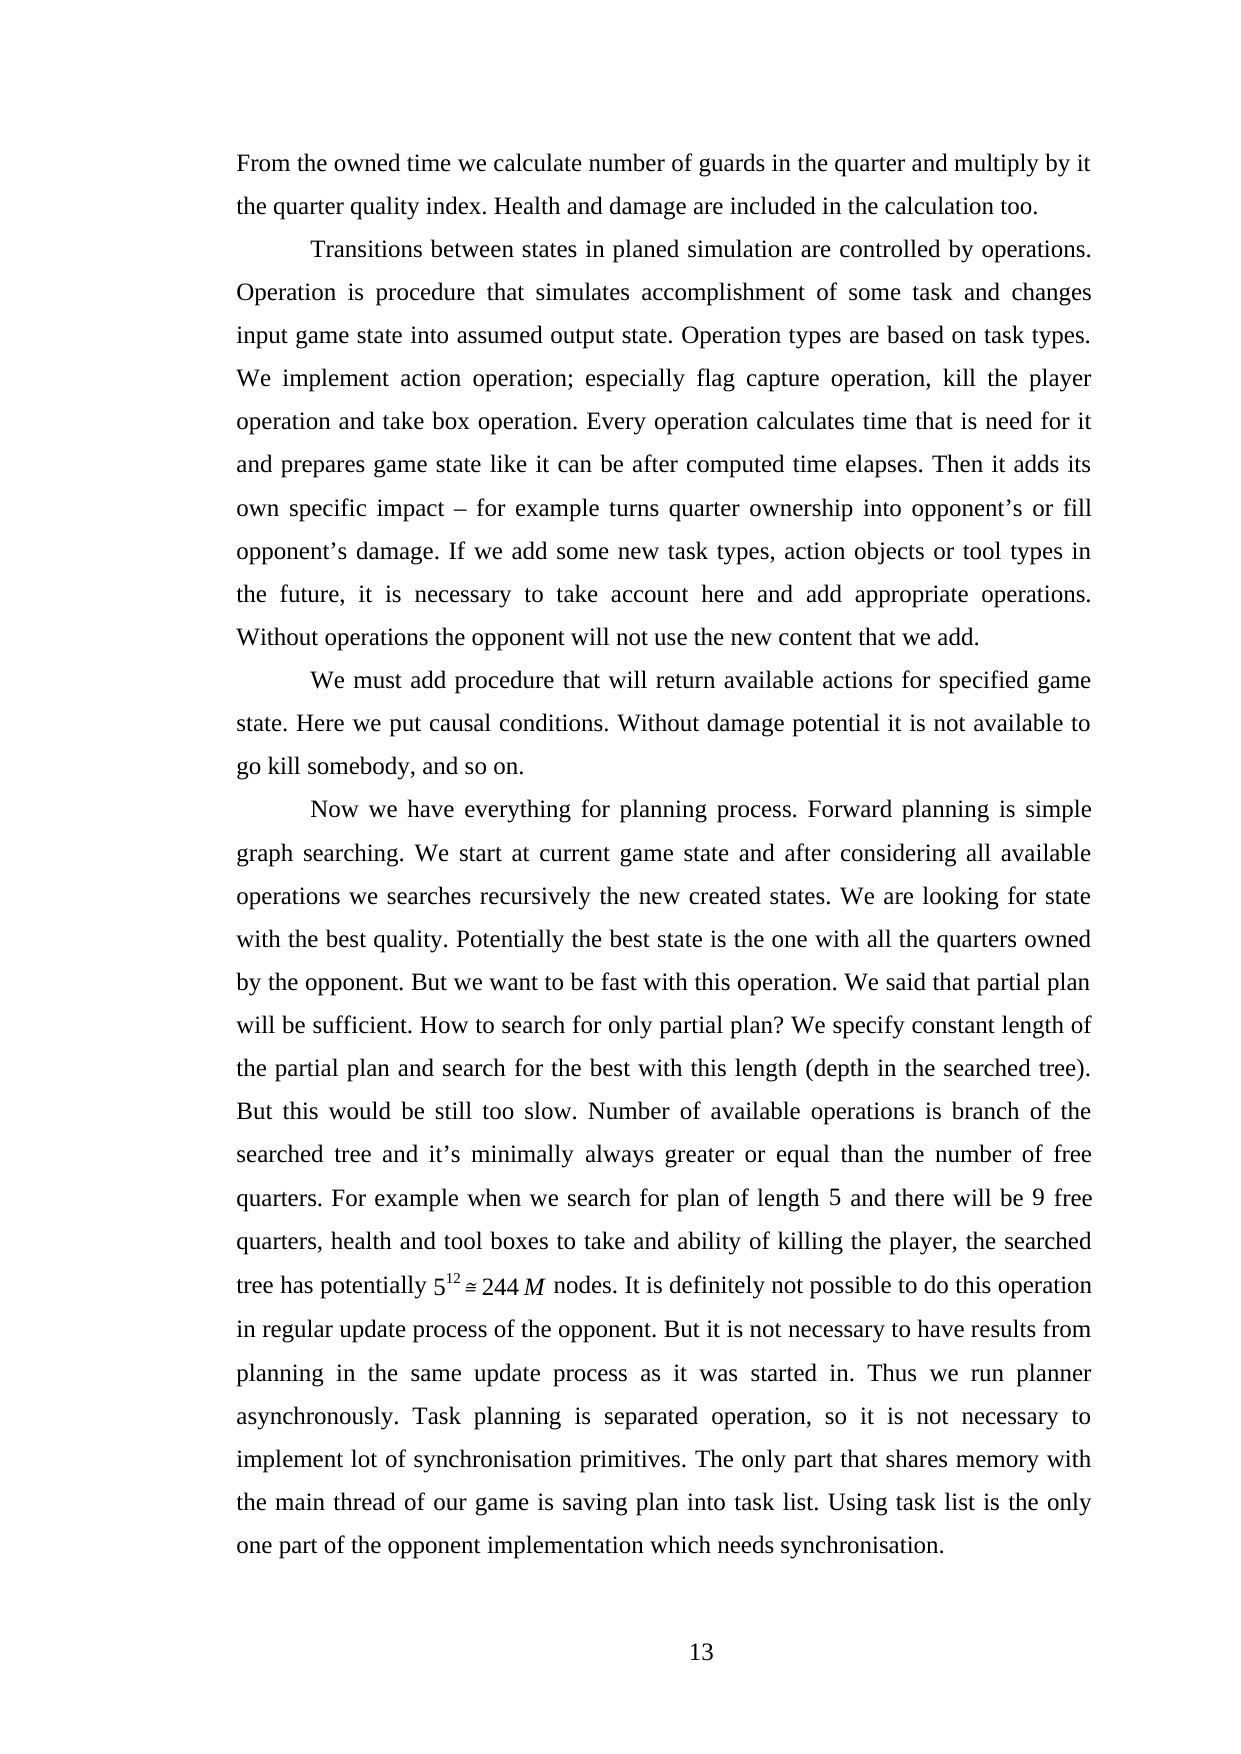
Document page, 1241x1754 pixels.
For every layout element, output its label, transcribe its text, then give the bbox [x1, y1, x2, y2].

text We must add procedure that will return available actions for specified game state. Here we put causal conditions. Without damage potential it is not available to go kill somebody, and so on. [236, 665, 1092, 780]
text Now we have everything for planning process. Forward planning is simple graph searching. We start at current game state and after considering all available operations we searches recursively the new created states. We are looking for state with the best quality. Potentially the best state is the one with all the quarters owned by the opponent. But we want to be fast with this operation. We said that partial plan will be sufficient. How to search for only partial plan? We specify constant length of the partial plan and search for the best with this length (depth in the searched tree). But this would be still too slow. Number of available operations is branch of the searched tree and it’s minimally always greater or equal than the number of free quarters. For example when we search for plan of length and there will be free quarters, health and tool boxes to take and ability of killing the player, the searched tree has potentially nodes. It is definitely not possible to do this operation in regular update process of the opponent. But it is not necessary to have results from planning in the same update process as it was started in. Thus we run planner asynchronously. Task planning is separated operation, so it is not necessary to implement lot of synchronisation primitives. The only part that shares memory with the main thread of our game is saving plan into task list. Using task list is the only one part of the opponent implementation which needs synchronisation. [236, 794, 1092, 1559]
